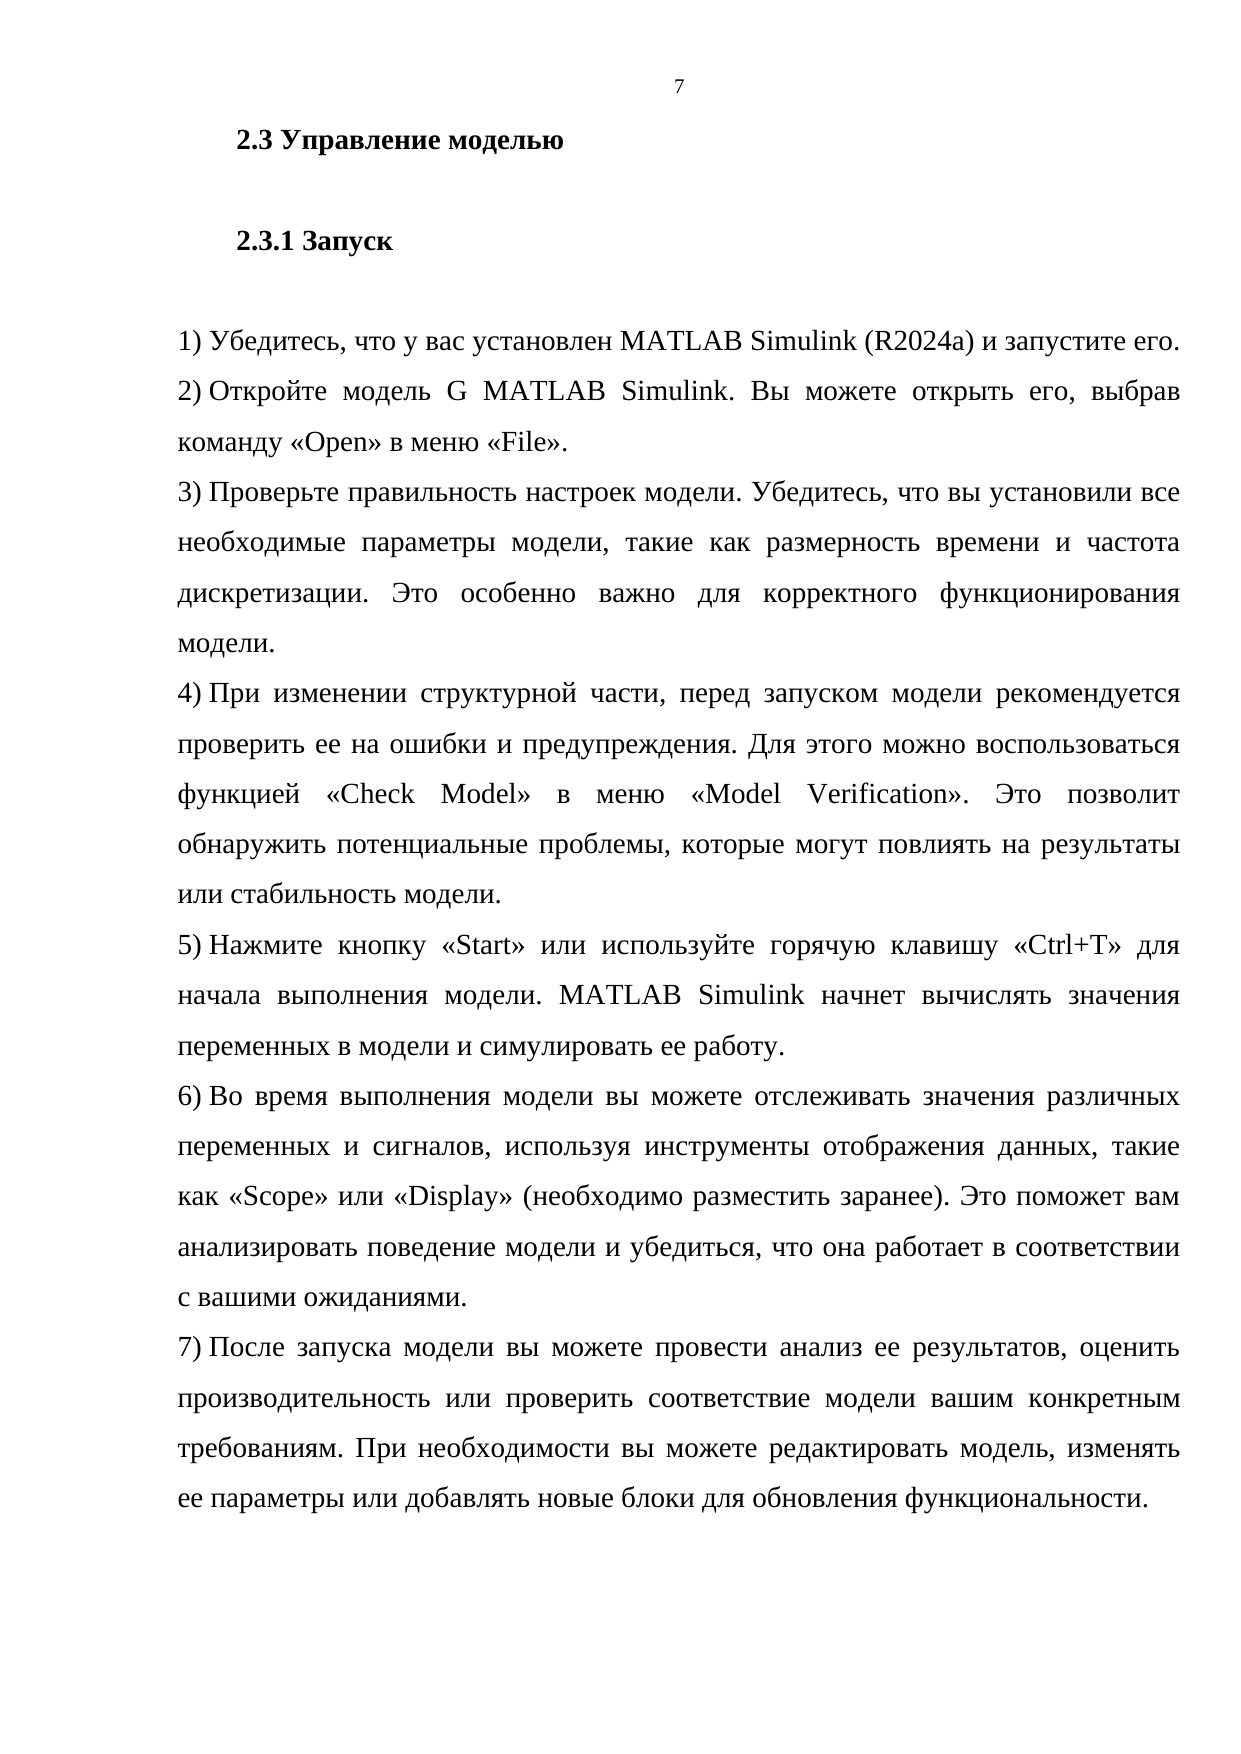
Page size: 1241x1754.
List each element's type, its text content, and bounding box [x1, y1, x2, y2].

list После запуска модели вы можете провести анализ ее результатов, оценить производительность или проверить соответствие модели вашим конкретным требованиям. При необходимости вы можете редактировать модель, изменять ее параметры или добавлять новые блоки для обновления функциональности. [177, 1329, 1181, 1514]
list При изменении структурной части, перед запуском модели рекомендуется проверить ее на ошибки и предупреждения. Для этого можно воспользоваться функцией «Check Model» в меню «Model Verification». Это позволит обнаружить потенциальные проблемы, которые могут повлиять на результаты или стабильность модели. [177, 675, 1181, 910]
list Проверьте правильность настроек модели. Убедитесь, что вы установили все необходимые параметры модели, такие как размерность времени и частота дискретизации. Это особенно важно для корректного функционирования модели. [177, 474, 1181, 659]
list Нажмите кнопку «Start» или используйте горячую клавишу «Ctrl+T» для начала выполнения модели. MATLAB Simulink начнет вычислять значения переменных в модели и симулировать ее работу. [177, 927, 1181, 1061]
text 2.3.1 Запуск [177, 223, 1181, 256]
list Откройте модель G MATLAB Simulink. Вы можете открыть его, выбрав команду «Open» в меню «File». [177, 373, 1181, 457]
text 2.3 Управление моделью [177, 122, 1181, 156]
list Во время выполнения модели вы можете отслеживать значения различных переменных и сигналов, используя инструменты отображения данных, такие как «Scope» или «Display» (необходимо разместить заранее). Это поможет вам анализировать поведение модели и убедиться, что она работает в соответствии с вашими ожиданиями. [177, 1078, 1181, 1313]
list Убедитесь, что у вас установлен MATLAB Simulink (R2024a) и запустите его. [177, 323, 1181, 357]
